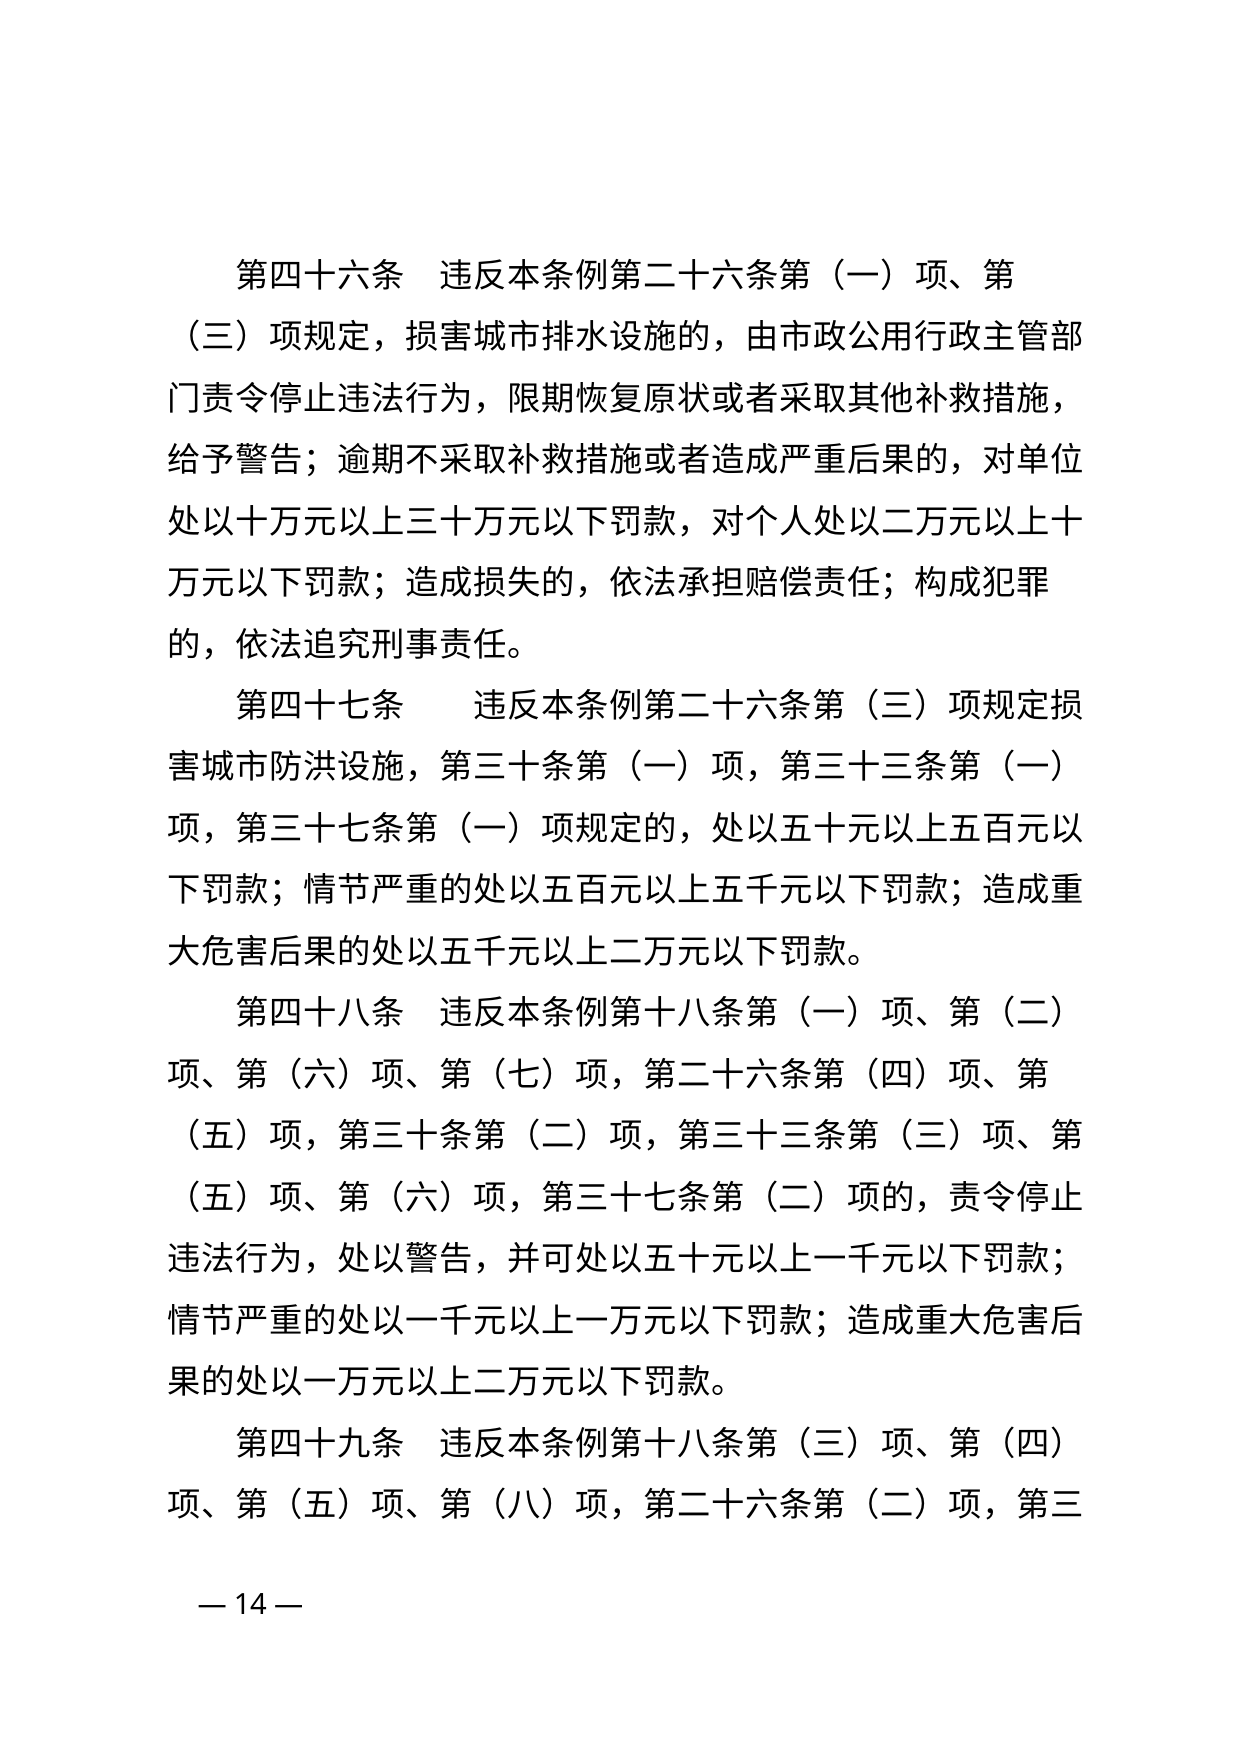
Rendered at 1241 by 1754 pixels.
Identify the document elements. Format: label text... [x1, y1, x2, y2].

text 第四十七条 违反本条例第二十六条第（三）项规定损害城市防洪设施，第三十条第（一）项，第三十三条第（一）项，第三十七条第（一）项规定的，处以五十元以上五百元以下罚款；情节严重的处以五百元以上五千元以下罚款；造成重大危害后果的处以五千元以上二万元以下罚款。 [168, 672, 1084, 979]
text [168, 1410, 1084, 1533]
text 第四十六条 违反本条例第二十六条第（一）项、第（三）项规定，损害城市排水设施的，由市政公用行政主管部门责令停止违法行为，限期恢复原状或者采取其他补救措施，给予警告；逾期不采取补救措施或者造成严重后果的，对单位处以十万元以上三十万元以下罚款，对个人处以二万元以上十万元以下罚款；造成损失的，依法承担赔偿责任；构成犯罪的，依法追究刑事责任。 [168, 242, 1084, 672]
text 第四十八条 违反本条例第十八条第（一）项、第（二）项、第（六）项、第（七）项，第二十六条第（四）项、第（五）项，第三十条第（二）项，第三十三条第（三）项、第（五）项、第（六）项，第三十七条第（二）项的，责令停止违法行为，处以警告，并可处以五十元以上一千元以下罚款；情节严重的处以一千元以上一万元以下罚款；造成重大危害后果的处以一万元以上二万元以下罚款。 [168, 979, 1084, 1410]
